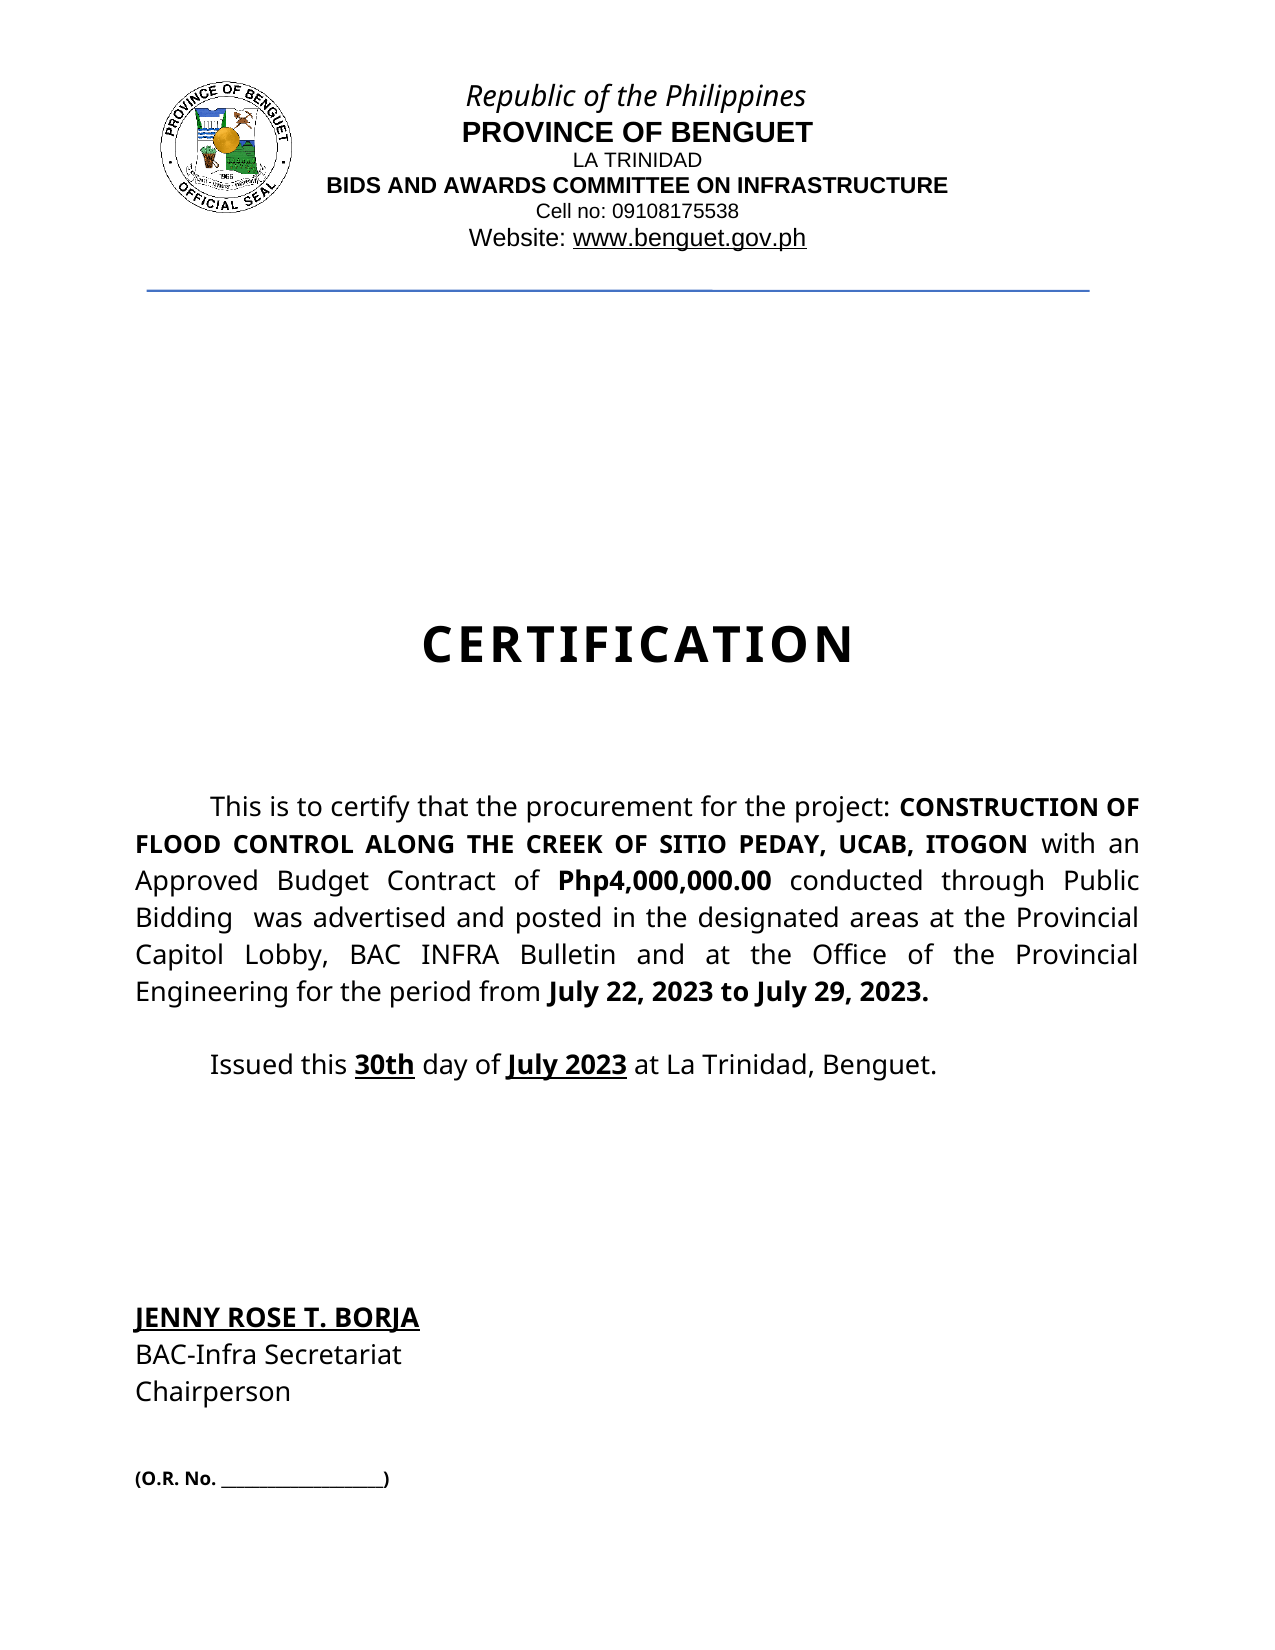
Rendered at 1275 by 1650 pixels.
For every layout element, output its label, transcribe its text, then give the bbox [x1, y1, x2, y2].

text (O.R. No. _____________________) [135, 1465, 1140, 1490]
picture [156, 77, 296, 217]
text BAC-Infra Secretariat [135, 1335, 1140, 1372]
text Chairperson [135, 1372, 1140, 1409]
text Issued this 30th day of July 2023 at La Trinidad, Benguet. [135, 1046, 1140, 1083]
text JENNY ROSE T. BORJA [135, 1298, 1140, 1335]
subtitle CERTIFICATION [135, 609, 1140, 677]
text This is to certify that the procurement for the project: CONSTRUCTION OF FLOOD CONTROL ALONG THE CREEK OF SITIO PEDAY, UCAB, ITOGON with an Approved Budget Contract of Php4,000,000.00 conducted through Public Bidding was advertised and posted in the designated areas at the Provincial Capitol Lobby, BAC INFRA Bulletin and at the Office of the Provincial Engineering for the period from July 22, 2023 to July 29, 2023. [135, 788, 1140, 1009]
